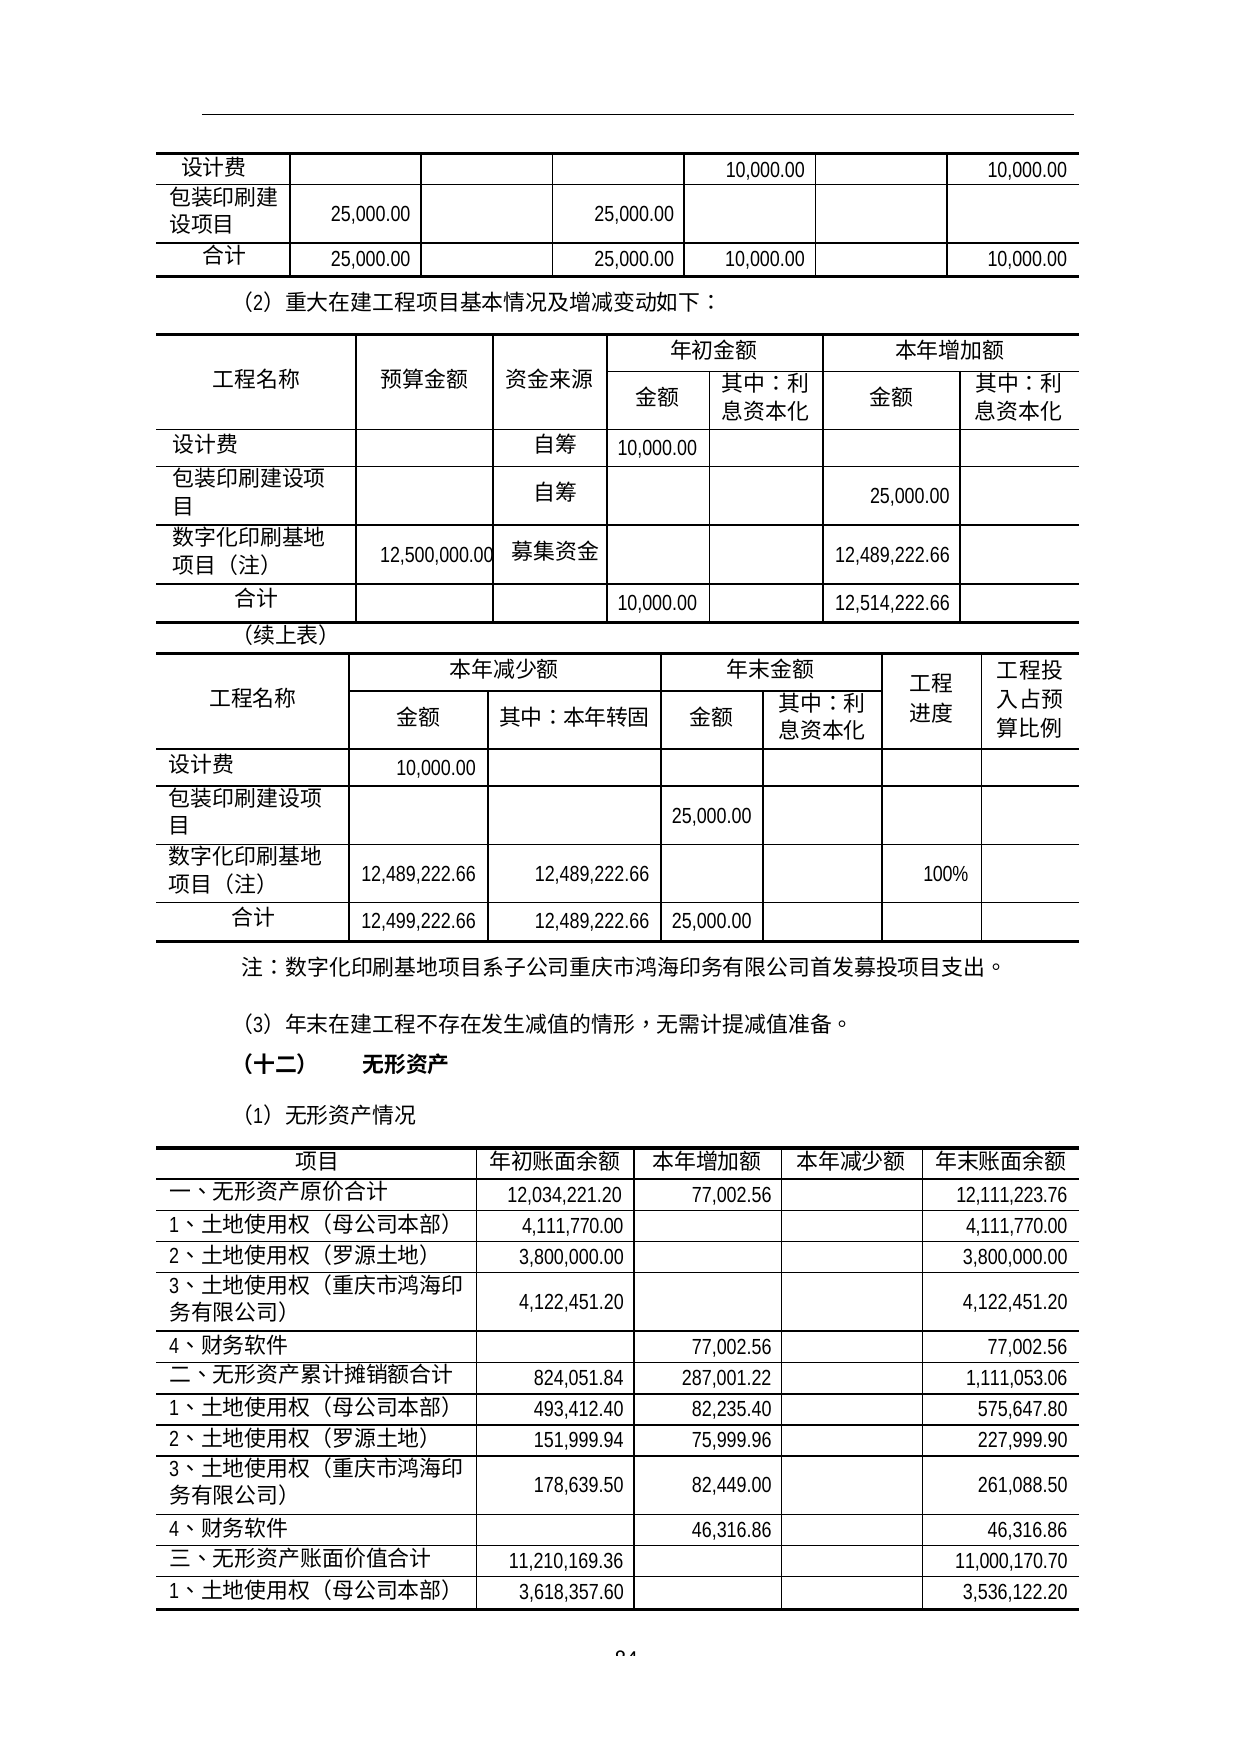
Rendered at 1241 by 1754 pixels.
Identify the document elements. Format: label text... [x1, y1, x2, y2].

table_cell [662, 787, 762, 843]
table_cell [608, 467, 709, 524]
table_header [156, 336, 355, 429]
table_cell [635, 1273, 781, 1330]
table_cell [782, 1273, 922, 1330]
text 注：数字化印刷基地项目系子公司重庆市鸿海印务有限公司首发募投项目支出。 [241, 952, 1096, 982]
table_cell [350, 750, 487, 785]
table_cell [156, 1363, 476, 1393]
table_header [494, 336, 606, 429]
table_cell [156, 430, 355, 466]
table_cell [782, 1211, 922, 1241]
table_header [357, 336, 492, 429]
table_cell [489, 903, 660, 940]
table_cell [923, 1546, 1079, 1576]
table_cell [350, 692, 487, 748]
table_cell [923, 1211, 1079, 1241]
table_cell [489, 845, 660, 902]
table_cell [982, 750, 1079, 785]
text （1）无形资产情况 [231, 1100, 1096, 1130]
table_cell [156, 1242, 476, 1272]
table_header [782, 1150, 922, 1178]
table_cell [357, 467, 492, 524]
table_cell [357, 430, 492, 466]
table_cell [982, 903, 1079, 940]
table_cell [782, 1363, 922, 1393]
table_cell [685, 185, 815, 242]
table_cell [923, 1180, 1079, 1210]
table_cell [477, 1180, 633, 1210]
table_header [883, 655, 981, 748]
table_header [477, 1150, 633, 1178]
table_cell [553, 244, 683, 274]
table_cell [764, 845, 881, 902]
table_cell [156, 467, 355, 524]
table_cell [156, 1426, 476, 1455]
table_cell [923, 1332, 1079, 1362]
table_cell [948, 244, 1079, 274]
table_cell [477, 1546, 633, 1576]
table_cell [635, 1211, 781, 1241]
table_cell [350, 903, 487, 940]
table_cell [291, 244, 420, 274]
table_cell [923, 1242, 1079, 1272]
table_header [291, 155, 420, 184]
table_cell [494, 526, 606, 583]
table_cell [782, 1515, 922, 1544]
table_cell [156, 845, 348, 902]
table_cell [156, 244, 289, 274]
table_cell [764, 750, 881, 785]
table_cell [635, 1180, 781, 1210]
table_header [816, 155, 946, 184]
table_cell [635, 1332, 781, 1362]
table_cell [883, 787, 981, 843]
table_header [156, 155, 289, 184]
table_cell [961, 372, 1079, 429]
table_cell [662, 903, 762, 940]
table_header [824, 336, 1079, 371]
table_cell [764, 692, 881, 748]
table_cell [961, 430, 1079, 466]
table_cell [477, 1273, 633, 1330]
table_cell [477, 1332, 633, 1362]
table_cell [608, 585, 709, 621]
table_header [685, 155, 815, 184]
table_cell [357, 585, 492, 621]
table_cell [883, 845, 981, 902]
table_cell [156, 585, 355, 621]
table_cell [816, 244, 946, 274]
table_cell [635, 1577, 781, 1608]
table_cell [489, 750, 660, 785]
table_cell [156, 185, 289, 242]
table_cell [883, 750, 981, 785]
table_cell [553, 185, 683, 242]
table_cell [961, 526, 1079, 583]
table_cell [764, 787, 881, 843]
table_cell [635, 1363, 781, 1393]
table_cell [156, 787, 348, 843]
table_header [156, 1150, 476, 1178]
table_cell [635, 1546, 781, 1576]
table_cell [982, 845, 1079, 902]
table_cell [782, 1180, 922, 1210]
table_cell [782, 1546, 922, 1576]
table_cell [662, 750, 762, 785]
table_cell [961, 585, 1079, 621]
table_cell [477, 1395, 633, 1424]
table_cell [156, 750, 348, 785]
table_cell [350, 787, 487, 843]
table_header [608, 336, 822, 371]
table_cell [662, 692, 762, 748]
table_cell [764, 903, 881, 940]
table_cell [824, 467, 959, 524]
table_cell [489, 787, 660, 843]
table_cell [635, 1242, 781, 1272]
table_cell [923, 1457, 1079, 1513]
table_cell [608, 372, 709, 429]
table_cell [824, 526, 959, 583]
text （3）年末在建工程不存在发生减值的情形，无需计提减值准备。 [231, 1008, 1096, 1038]
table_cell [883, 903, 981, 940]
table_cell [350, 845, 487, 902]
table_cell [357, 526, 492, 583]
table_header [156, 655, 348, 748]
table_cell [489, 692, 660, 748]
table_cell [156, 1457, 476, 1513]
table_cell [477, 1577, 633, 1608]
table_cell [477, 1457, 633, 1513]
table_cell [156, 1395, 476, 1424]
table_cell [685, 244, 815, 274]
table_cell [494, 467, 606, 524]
text （2）重大在建工程项目基本情况及增减变动如下： [231, 287, 1096, 316]
text （十二） 无形资产 [231, 1049, 1096, 1078]
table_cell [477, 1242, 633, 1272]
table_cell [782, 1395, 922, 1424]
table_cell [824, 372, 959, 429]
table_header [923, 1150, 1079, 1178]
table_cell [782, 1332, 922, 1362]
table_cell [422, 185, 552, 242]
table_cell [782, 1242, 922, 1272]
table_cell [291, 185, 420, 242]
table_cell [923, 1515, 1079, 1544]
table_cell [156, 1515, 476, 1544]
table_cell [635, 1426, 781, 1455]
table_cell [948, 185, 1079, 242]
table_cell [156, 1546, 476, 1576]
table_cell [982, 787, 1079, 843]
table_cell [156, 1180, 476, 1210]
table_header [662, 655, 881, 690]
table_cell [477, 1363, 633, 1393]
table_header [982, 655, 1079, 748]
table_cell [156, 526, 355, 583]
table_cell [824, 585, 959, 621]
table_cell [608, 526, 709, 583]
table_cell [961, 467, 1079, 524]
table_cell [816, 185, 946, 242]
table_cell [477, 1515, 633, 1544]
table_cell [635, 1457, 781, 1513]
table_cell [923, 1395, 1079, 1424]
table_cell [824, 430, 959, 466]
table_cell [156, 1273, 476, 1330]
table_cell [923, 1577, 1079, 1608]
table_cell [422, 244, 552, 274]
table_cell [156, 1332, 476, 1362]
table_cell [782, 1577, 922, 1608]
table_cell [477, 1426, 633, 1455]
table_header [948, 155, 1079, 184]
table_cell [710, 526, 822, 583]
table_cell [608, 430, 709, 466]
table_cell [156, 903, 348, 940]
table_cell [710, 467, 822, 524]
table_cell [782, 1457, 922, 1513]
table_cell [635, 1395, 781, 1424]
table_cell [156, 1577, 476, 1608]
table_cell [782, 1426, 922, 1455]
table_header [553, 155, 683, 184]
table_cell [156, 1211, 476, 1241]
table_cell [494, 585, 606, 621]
text （续上表） [231, 624, 1096, 648]
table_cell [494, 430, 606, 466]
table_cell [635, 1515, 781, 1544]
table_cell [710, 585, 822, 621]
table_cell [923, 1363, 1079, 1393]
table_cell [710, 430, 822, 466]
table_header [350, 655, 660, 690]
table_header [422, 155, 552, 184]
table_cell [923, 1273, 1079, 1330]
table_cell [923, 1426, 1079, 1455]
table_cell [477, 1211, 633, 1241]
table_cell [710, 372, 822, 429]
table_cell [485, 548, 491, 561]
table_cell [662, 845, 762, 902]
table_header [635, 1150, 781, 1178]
